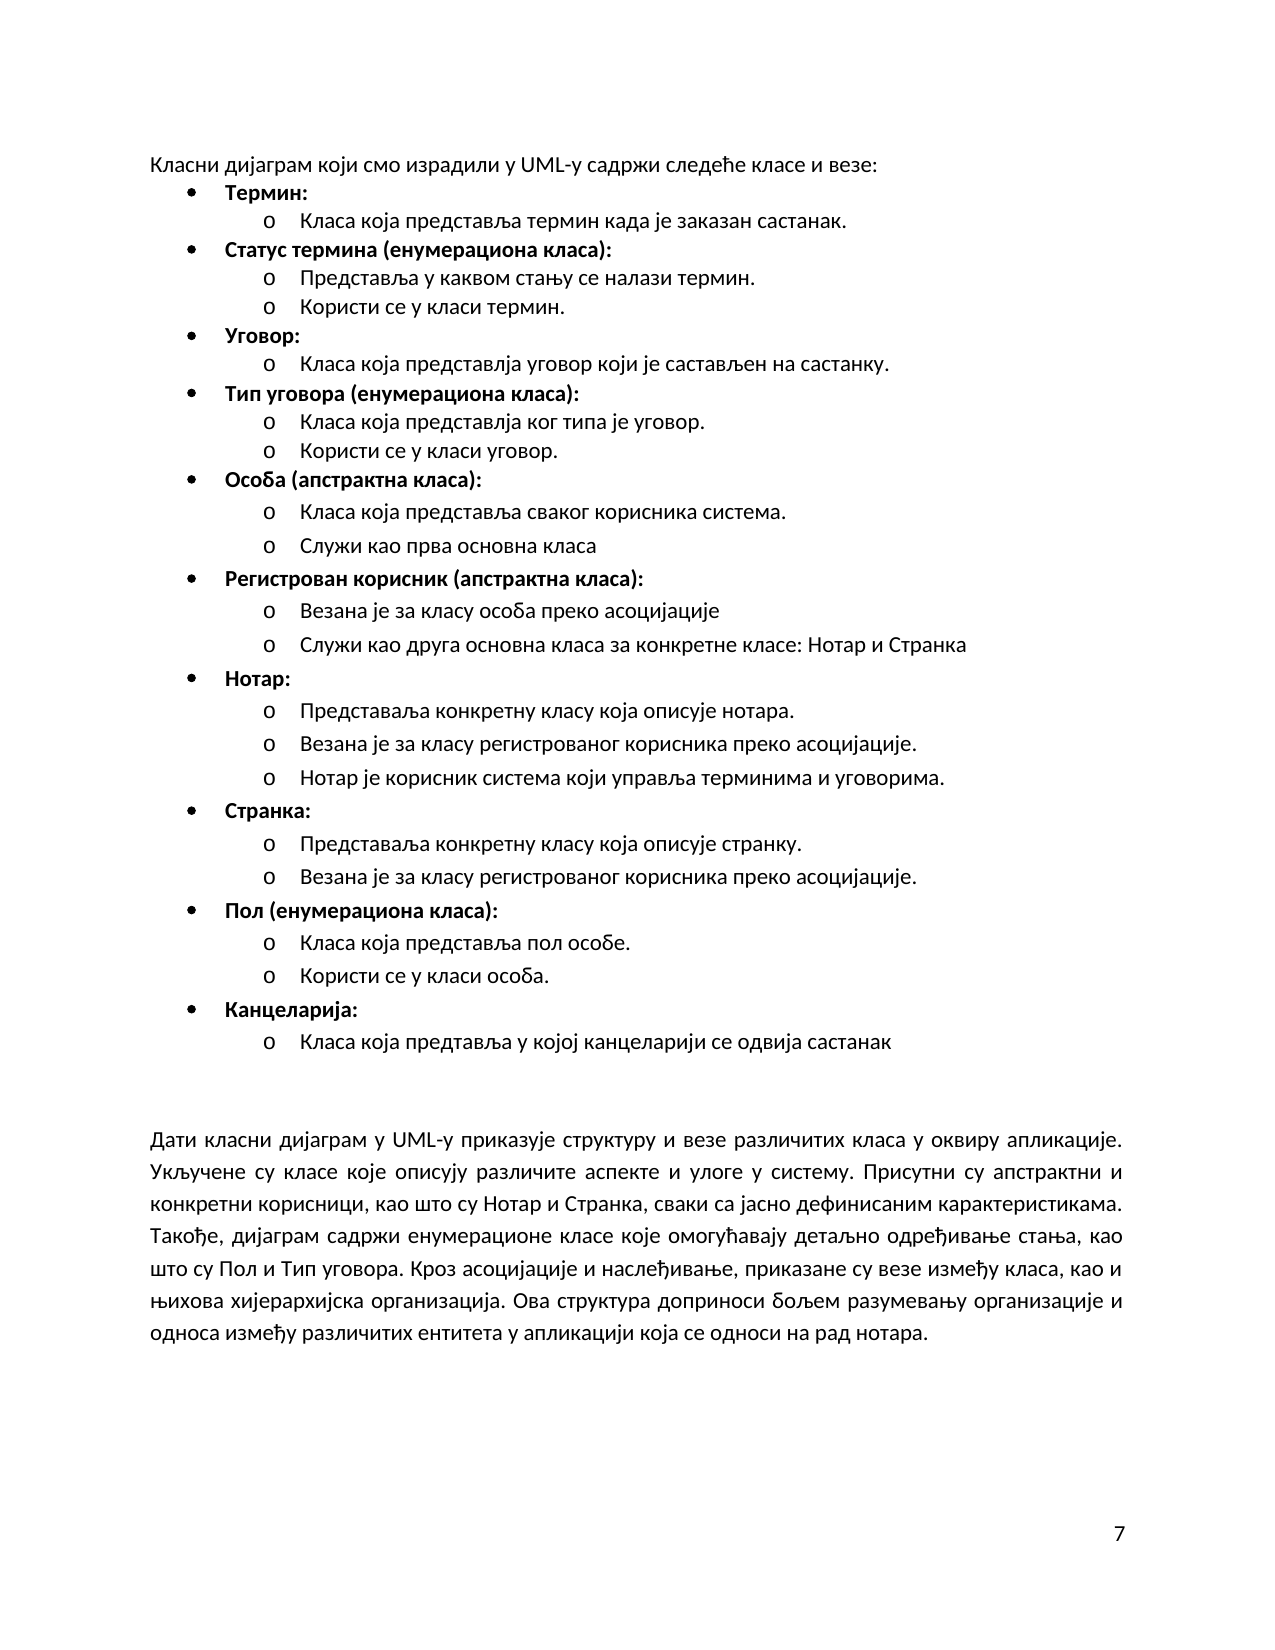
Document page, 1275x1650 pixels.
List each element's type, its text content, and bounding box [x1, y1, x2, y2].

text Класни дијаграм који смо израдили у UML-у садржи следеће класе и везе: [150, 150, 1125, 178]
list Класа која представља термин када је заказан састанак. [262, 206, 1125, 235]
list Служи као прва основна класа [262, 531, 1125, 560]
list Везана је за класу регистрованог корисника преко асоцијације. [262, 862, 1125, 891]
list Користи се у класи особа. [262, 961, 1125, 991]
list Особа (апстрактна класа): [187, 465, 1125, 493]
list Регистрован корисник (апстрактна класа): [187, 564, 1125, 592]
list Странка: [187, 796, 1125, 824]
list Статус термина (енумерациона класа): [187, 235, 1125, 263]
list Уговор: [187, 322, 1125, 349]
list Канцеларија: [187, 995, 1125, 1023]
list Представаља конкретну класу која описује нотара. [262, 696, 1125, 725]
list Представаља конкретну класу која описује странку. [262, 829, 1125, 858]
list Нотар: [187, 664, 1125, 692]
list Тип уговора (енумерациона класа): [187, 379, 1125, 407]
list Класа која представља пол особе. [262, 928, 1125, 957]
list Користи се у класи термин. [262, 292, 1125, 322]
list Класа која представлја ког типа је уговор. [262, 407, 1125, 436]
list Класа која представља сваког корисника система. [262, 497, 1125, 526]
list Термин: [187, 178, 1125, 206]
list Везана је за класу регистрованог корисника преко асоцијације. [262, 729, 1125, 758]
list Везана је за класу особа преко асоцијације [262, 597, 1125, 626]
list Класа која предтавља у којој канцеларији се одвија састанак [262, 1027, 1125, 1056]
list Служи као друга основна класа за конкретне класе: Нотар и Странка [262, 630, 1125, 659]
list Нотар је корисник система који управља терминима и уговорима. [262, 763, 1125, 792]
list Користи се у класи уговор. [262, 436, 1125, 465]
list Дати класни дијаграм у UML-у приказује структуру и везе различитих класа у оквиру апликације. Укључене су класе које описују различите аспекте и улоге у систему. Присутни су апстрактни и конкретни корисници, као што су Нотар и Странка, сваки са јасно дефинисаним карактеристикама. Такође, дијаграм садржи енумерационе класе које омогућавају детаљно одређивање стања, као што су Пол и Тип уговора. Кроз асоцијације и наслеђивање, приказане су везе између класа, као и њихова хијерархијска организација. Ова структура доприноси бољем разумевању организације и односа између различитих ентитета у апликацији која се односи на рад нотара. [150, 1125, 1125, 1346]
list Представља у каквом стању се налази термин. [262, 263, 1125, 292]
list Класа која представлја уговор који је састављен на састанку. [262, 349, 1125, 379]
list Пол (енумерациона класа): [187, 896, 1125, 924]
